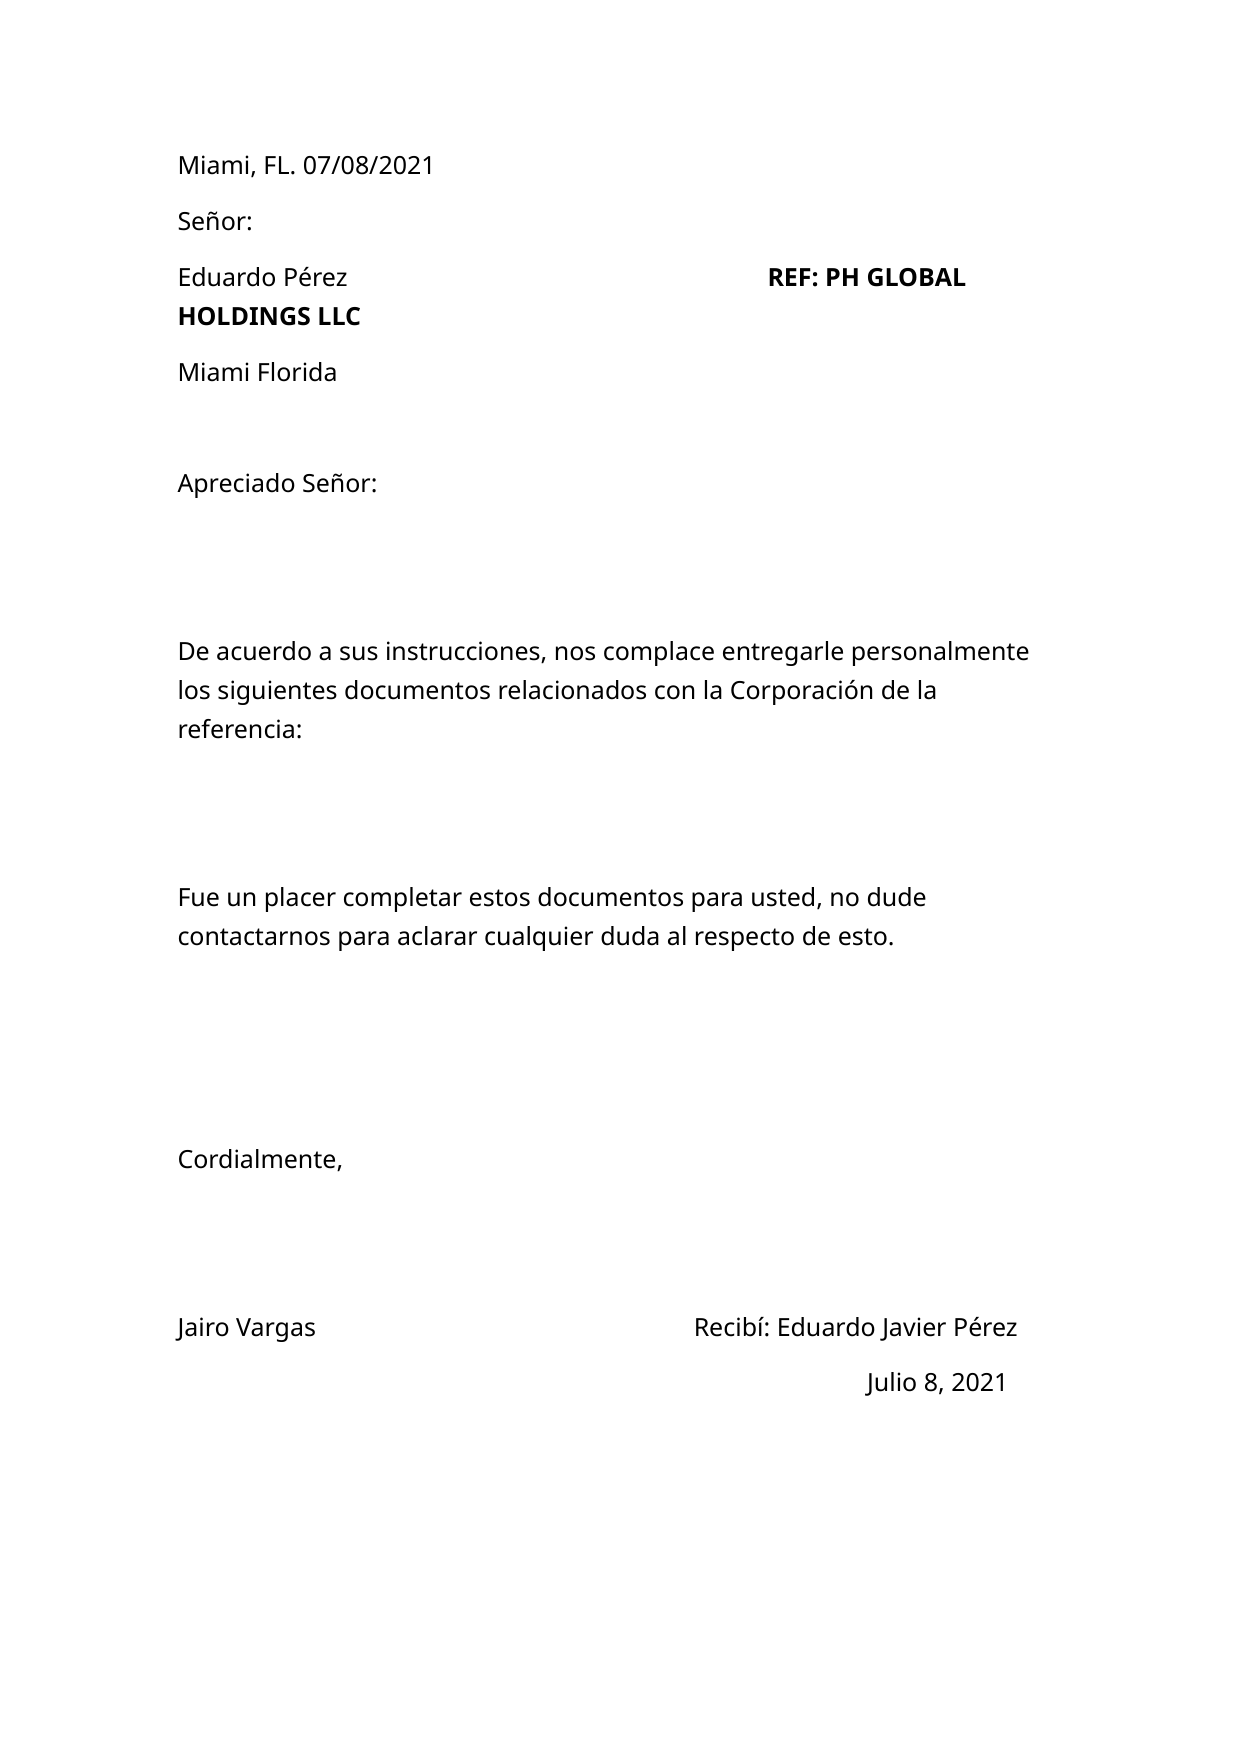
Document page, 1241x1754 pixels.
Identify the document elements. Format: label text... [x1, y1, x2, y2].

text Julio 8, 2021 [177, 1365, 1063, 1399]
text Apreciado Señor: [177, 466, 1063, 500]
text Miami Florida [177, 354, 1063, 388]
text Miami, FL. 07/08/2021 [177, 148, 1063, 182]
text De acuerdo a sus instrucciones, nos complace entregarle personalmente los siguientes documentos relacionados con la Corporación de la referencia: [177, 633, 1063, 746]
text Señor: [177, 203, 1063, 237]
text Jairo Vargas Recibí: Eduardo Javier Pérez [177, 1309, 1063, 1343]
text Cordialmente, [177, 1142, 1063, 1176]
text Fue un placer completar estos documentos para usted, no dude contactarnos para aclarar cualquier duda al respecto de esto. [177, 879, 1063, 952]
text Eduardo Pérez REF: PH GLOBAL HOLDINGS LLC [177, 259, 1063, 332]
